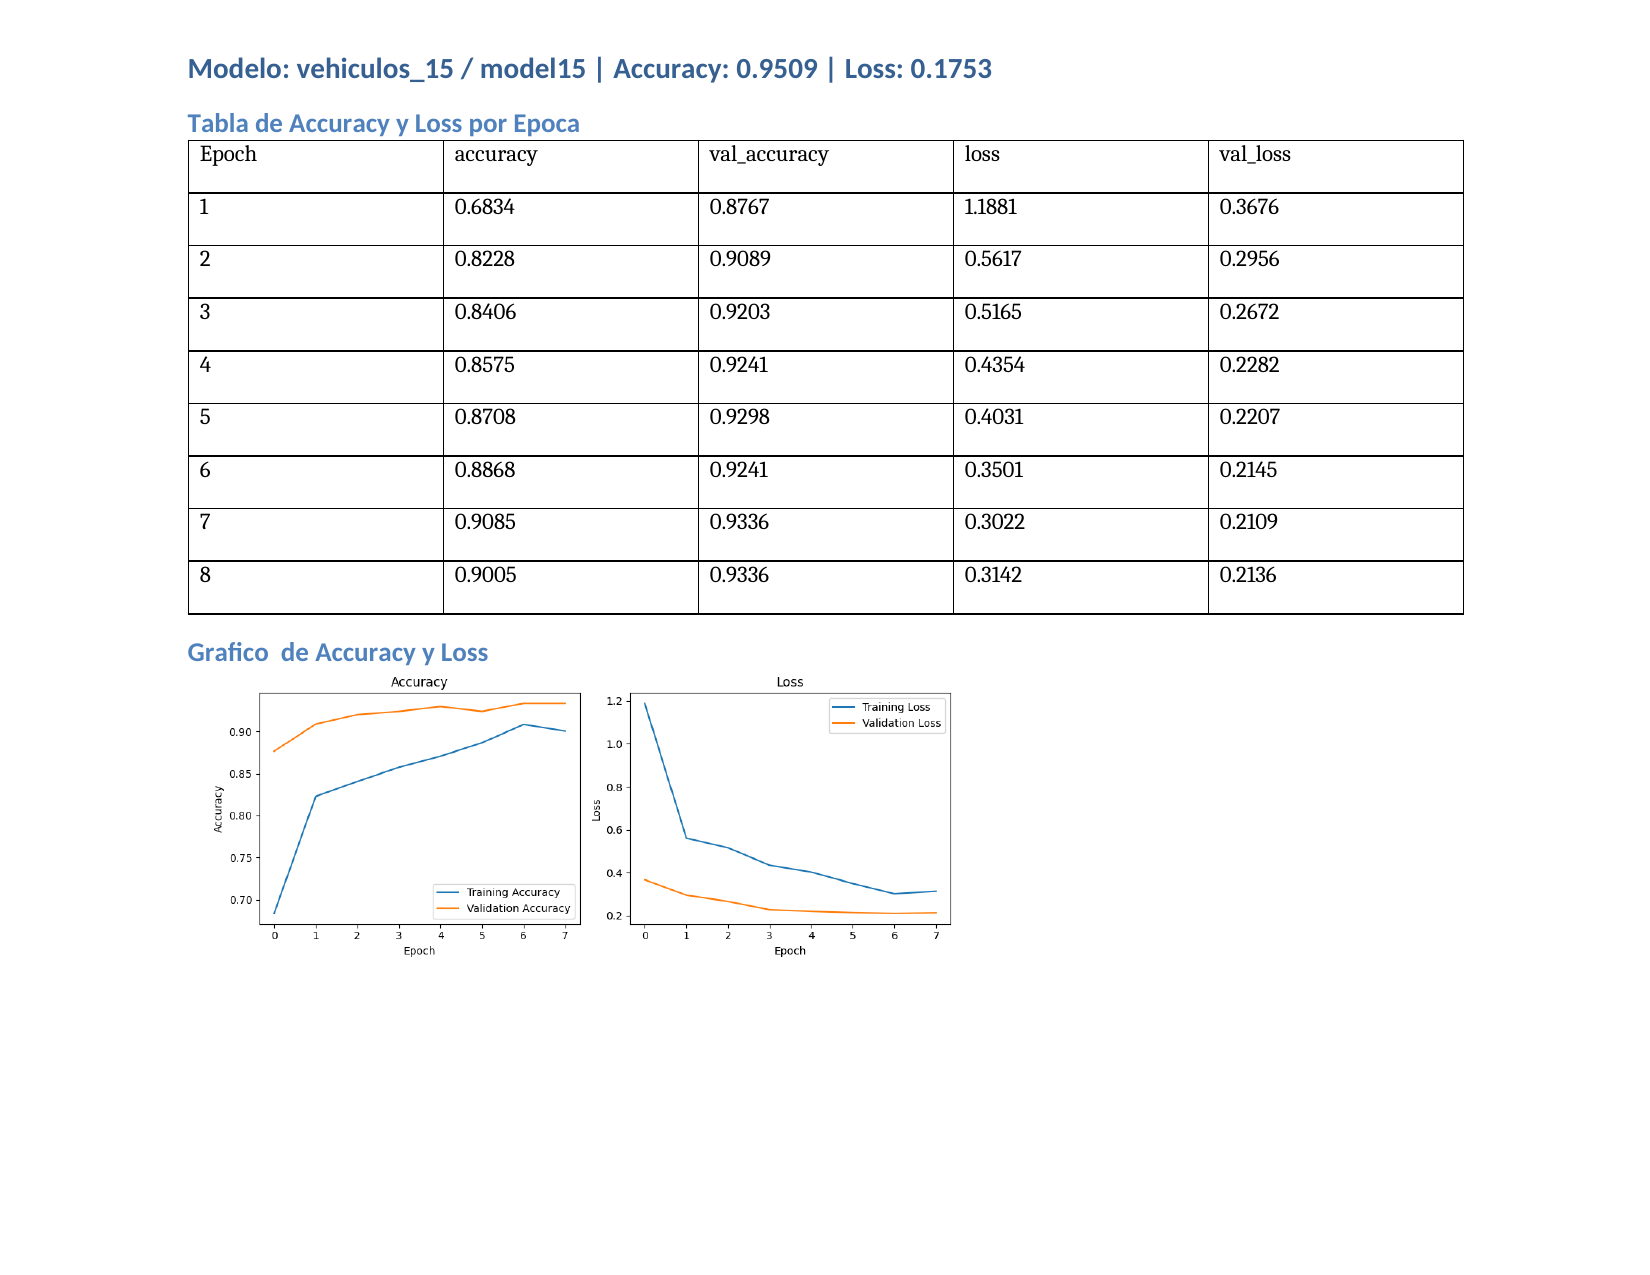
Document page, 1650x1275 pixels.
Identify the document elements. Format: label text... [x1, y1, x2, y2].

table_cell 4 [189, 352, 443, 402]
subtitle Tabla de Accuracy y Loss por Epoca [187, 106, 1462, 139]
table_cell 8 [189, 562, 443, 613]
table_cell 0.2109 [1209, 509, 1463, 560]
table_cell 0.5165 [954, 299, 1208, 350]
table_cell 0.8868 [444, 457, 698, 508]
table_cell 0.9005 [444, 562, 698, 613]
table_cell 0.9336 [699, 509, 953, 560]
table_cell 0.2672 [1209, 299, 1463, 350]
table_cell 0.8708 [444, 404, 698, 455]
table_cell 0.9298 [699, 404, 953, 455]
table_cell 0.3022 [954, 509, 1208, 560]
table_cell 2 [189, 246, 443, 297]
table_cell 0.9241 [699, 352, 953, 402]
table_cell 0.9336 [699, 562, 953, 613]
table_header val_loss [1209, 141, 1463, 192]
table_cell 0.2956 [1209, 246, 1463, 297]
table_cell 0.4354 [954, 352, 1208, 402]
table_cell 0.2145 [1209, 457, 1463, 508]
table_cell 6 [189, 457, 443, 508]
table_cell 0.8406 [444, 299, 698, 350]
table_cell 1.1881 [954, 194, 1208, 245]
table_cell 0.2207 [1209, 404, 1463, 455]
table_cell 0.8228 [444, 246, 698, 297]
table_header accuracy [444, 141, 698, 192]
table_cell 0.4031 [954, 404, 1208, 455]
subtitle Grafico de Accuracy y Loss [187, 635, 1462, 668]
table_header Epoch [189, 141, 443, 192]
table_cell 0.9089 [699, 246, 953, 297]
table_cell 5 [189, 404, 443, 455]
table_cell 0.2282 [1209, 352, 1463, 402]
table_cell 0.2136 [1209, 562, 1463, 613]
table_cell 0.6834 [444, 194, 698, 245]
table_cell 3 [189, 299, 443, 350]
picture [206, 668, 957, 964]
table_header loss [954, 141, 1208, 192]
table_cell 0.8575 [444, 352, 698, 402]
table_cell 0.8767 [699, 194, 953, 245]
table_cell 0.9085 [444, 509, 698, 560]
subtitle Modelo: vehiculos_15 / model15 | Accuracy: 0.9509 | Loss: 0.1753 [187, 50, 1462, 86]
table_cell 1 [189, 194, 443, 245]
table_cell 0.5617 [954, 246, 1208, 297]
table_cell 0.3676 [1209, 194, 1463, 245]
table_cell 0.3501 [954, 457, 1208, 508]
table_header val_accuracy [699, 141, 953, 192]
table_cell 0.3142 [954, 562, 1208, 613]
table_cell 7 [189, 509, 443, 560]
table_cell 0.9241 [699, 457, 953, 508]
table_cell 0.9203 [699, 299, 953, 350]
